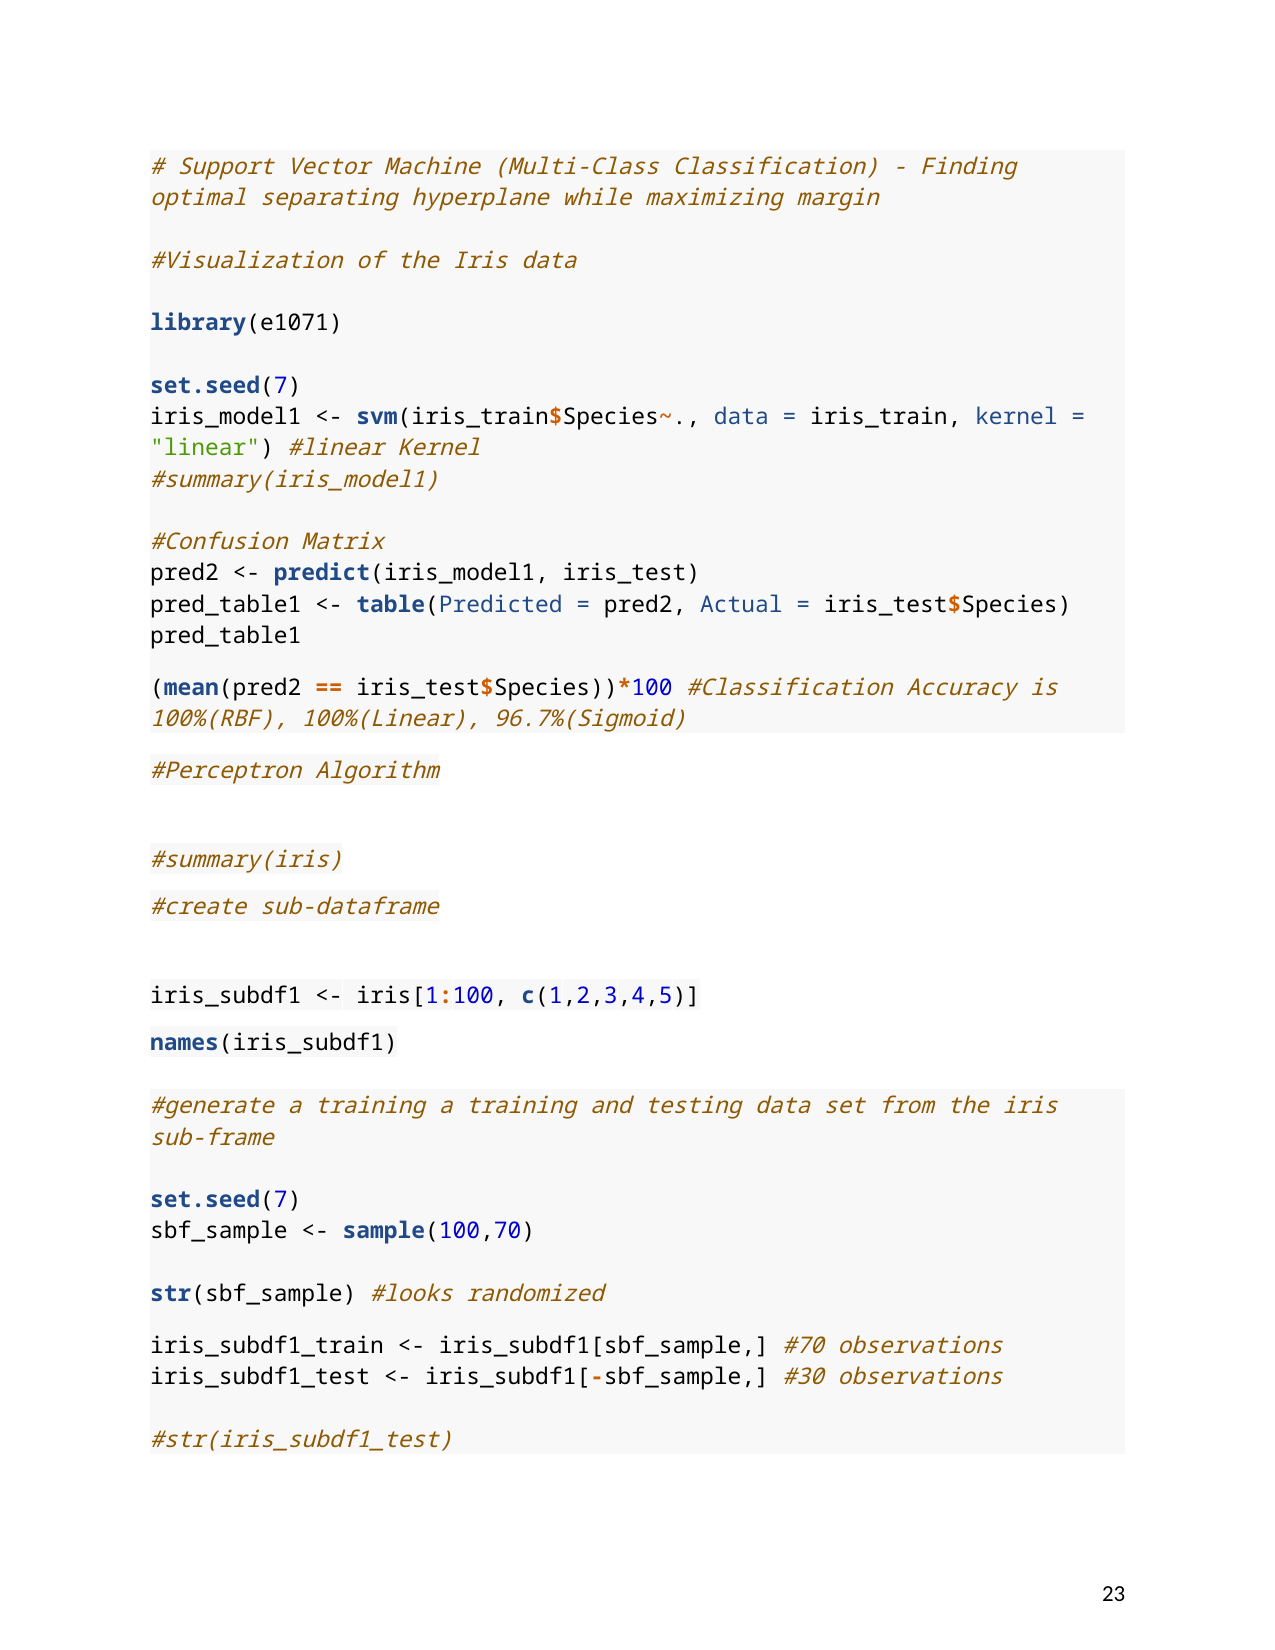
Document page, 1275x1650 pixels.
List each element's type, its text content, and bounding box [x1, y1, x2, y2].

text #generate a training a training and testing data set from the iris sub-frame set.seed(7) sbf_sample <- sample(100,70) str(sbf_sample) #looks randomized [150, 1089, 1125, 1308]
text (mean(pred2 == iris_test$Species))*100 #Classification Accuracy is 100%(RBF), 100%(Linear), 96.7%(Sigmoid) [686, 671, 1125, 733]
text #Perceptron Algorithm #summary(iris) #create sub-dataframe iris_subdf1 <- iris[1:100, c(1,2,3,4,5)] names(iris_subdf1) [150, 754, 1125, 1057]
text iris_subdf1_train <- iris_subdf1[sbf_sample,] #70 observations iris_subdf1_test <- iris_subdf1[-sbf_sample,] #30 observations #str(iris_subdf1_test) [150, 1329, 1125, 1454]
text # Support Vector Machine (Multi-Class Classification) - Finding optimal separating hyperplane while maximizing margin #Visualization of the Iris data library(e1071) set.seed(7) iris_model1 <- svm(iris_train$Species~., data = iris_train, kernel = "linear") #linear Kernel #summary(iris_model1) #Confusion Matrix pred2 <- predict(iris_model1, iris_test) pred_table1 <- table(Predicted = pred2, Actual = iris_test$Species) pred_table1 [150, 150, 1125, 650]
